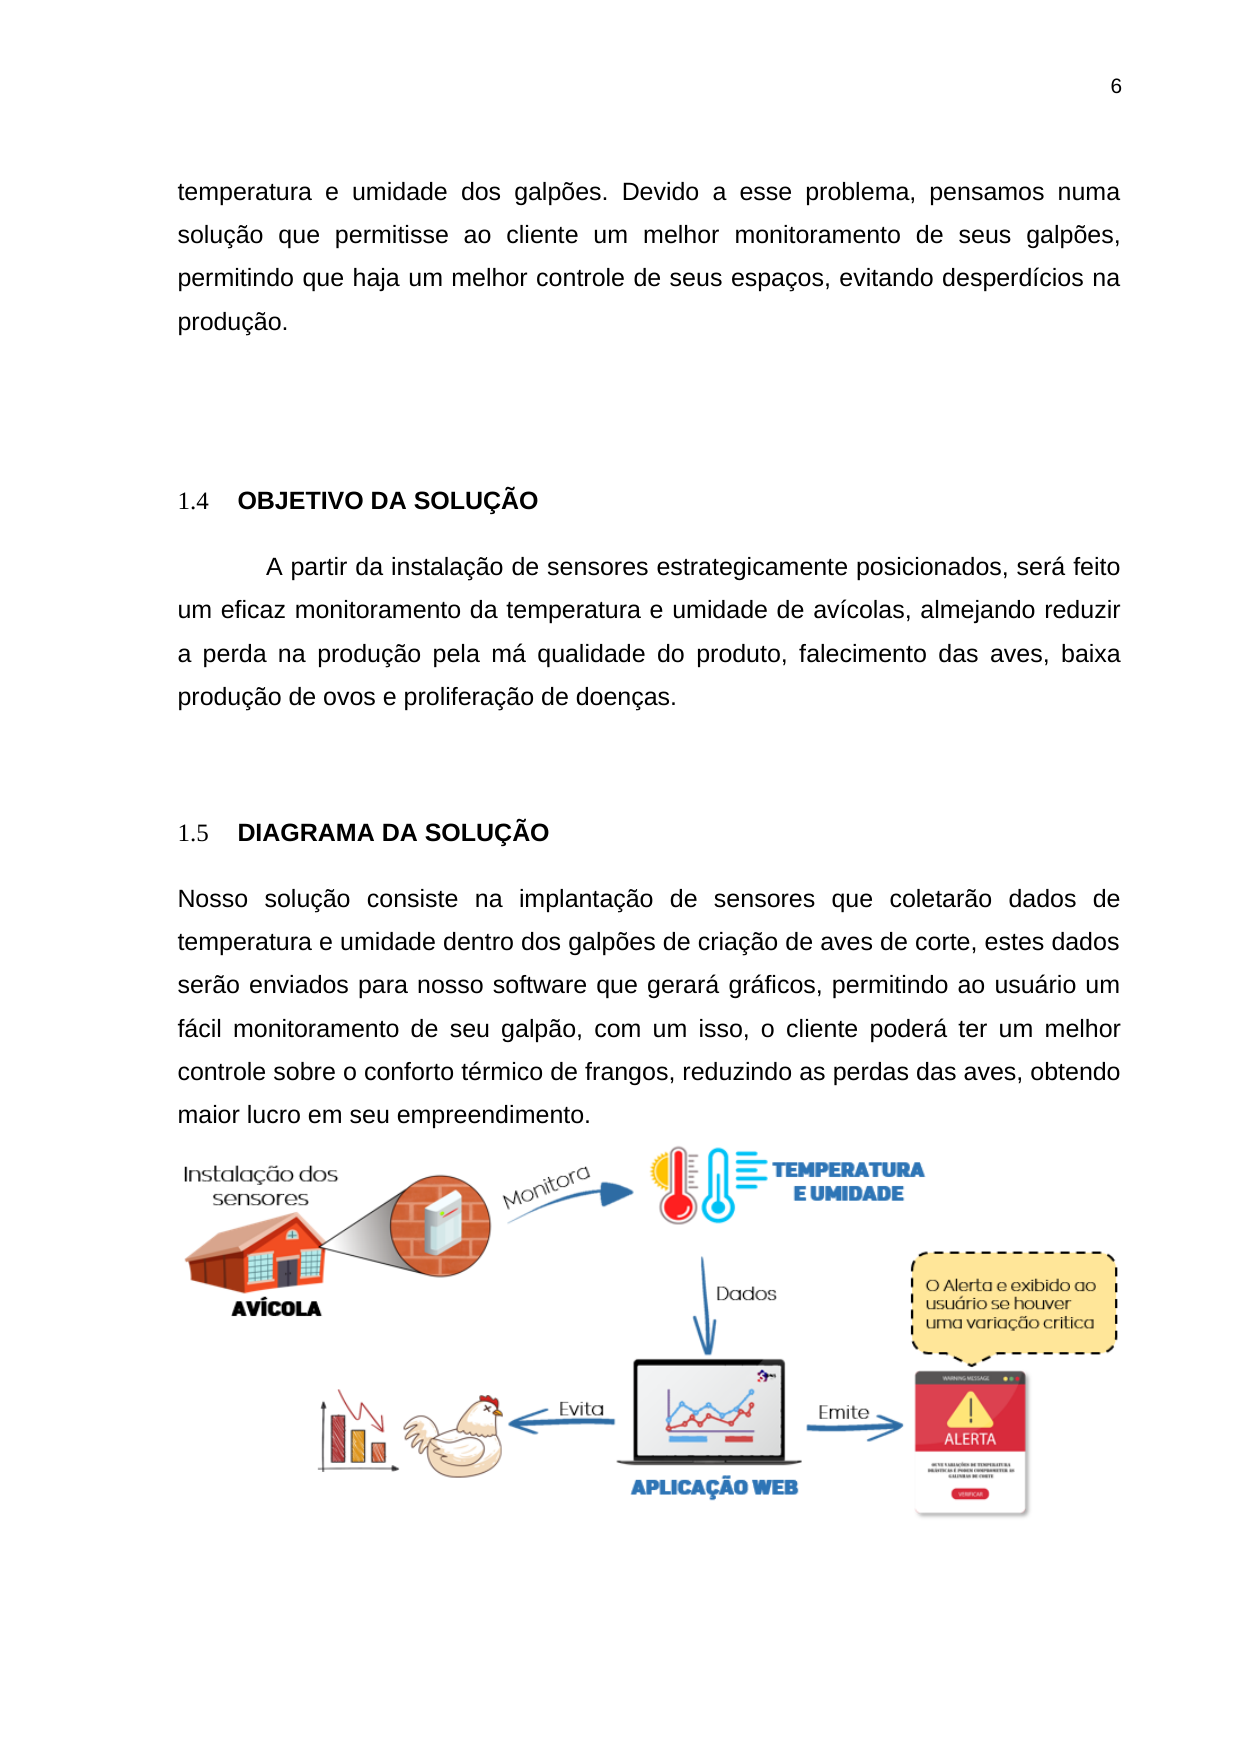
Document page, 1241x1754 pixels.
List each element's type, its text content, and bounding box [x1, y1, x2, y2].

text Nosso solução consiste na implantação de sensores que coletarão dados de temperatura e umidade dentro dos galpões de criação de aves de corte, estes dados serão enviados para nosso software que gerará gráficos, permitindo ao usuário um fácil monitoramento de seu galpão, com um isso, o cliente poderá ter um melhor controle sobre o conforto térmico de frangos, reduzindo as perdas das aves, obtendo maior lucro em seu empreendimento. [177, 884, 1122, 1129]
subtitle diagrama da solução [177, 818, 1122, 847]
subtitle objetivo da solução [177, 486, 1122, 515]
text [177, 177, 1122, 335]
picture [177, 1143, 1123, 1524]
text A partir da instalação de sensores estrategicamente posicionados, será feito um eficaz monitoramento da temperatura e umidade de avícolas, almejando reduzir a perda na produção pela má qualidade do produto, falecimento das aves, baixa produção de ovos e proliferação de doenças. [177, 552, 1122, 710]
